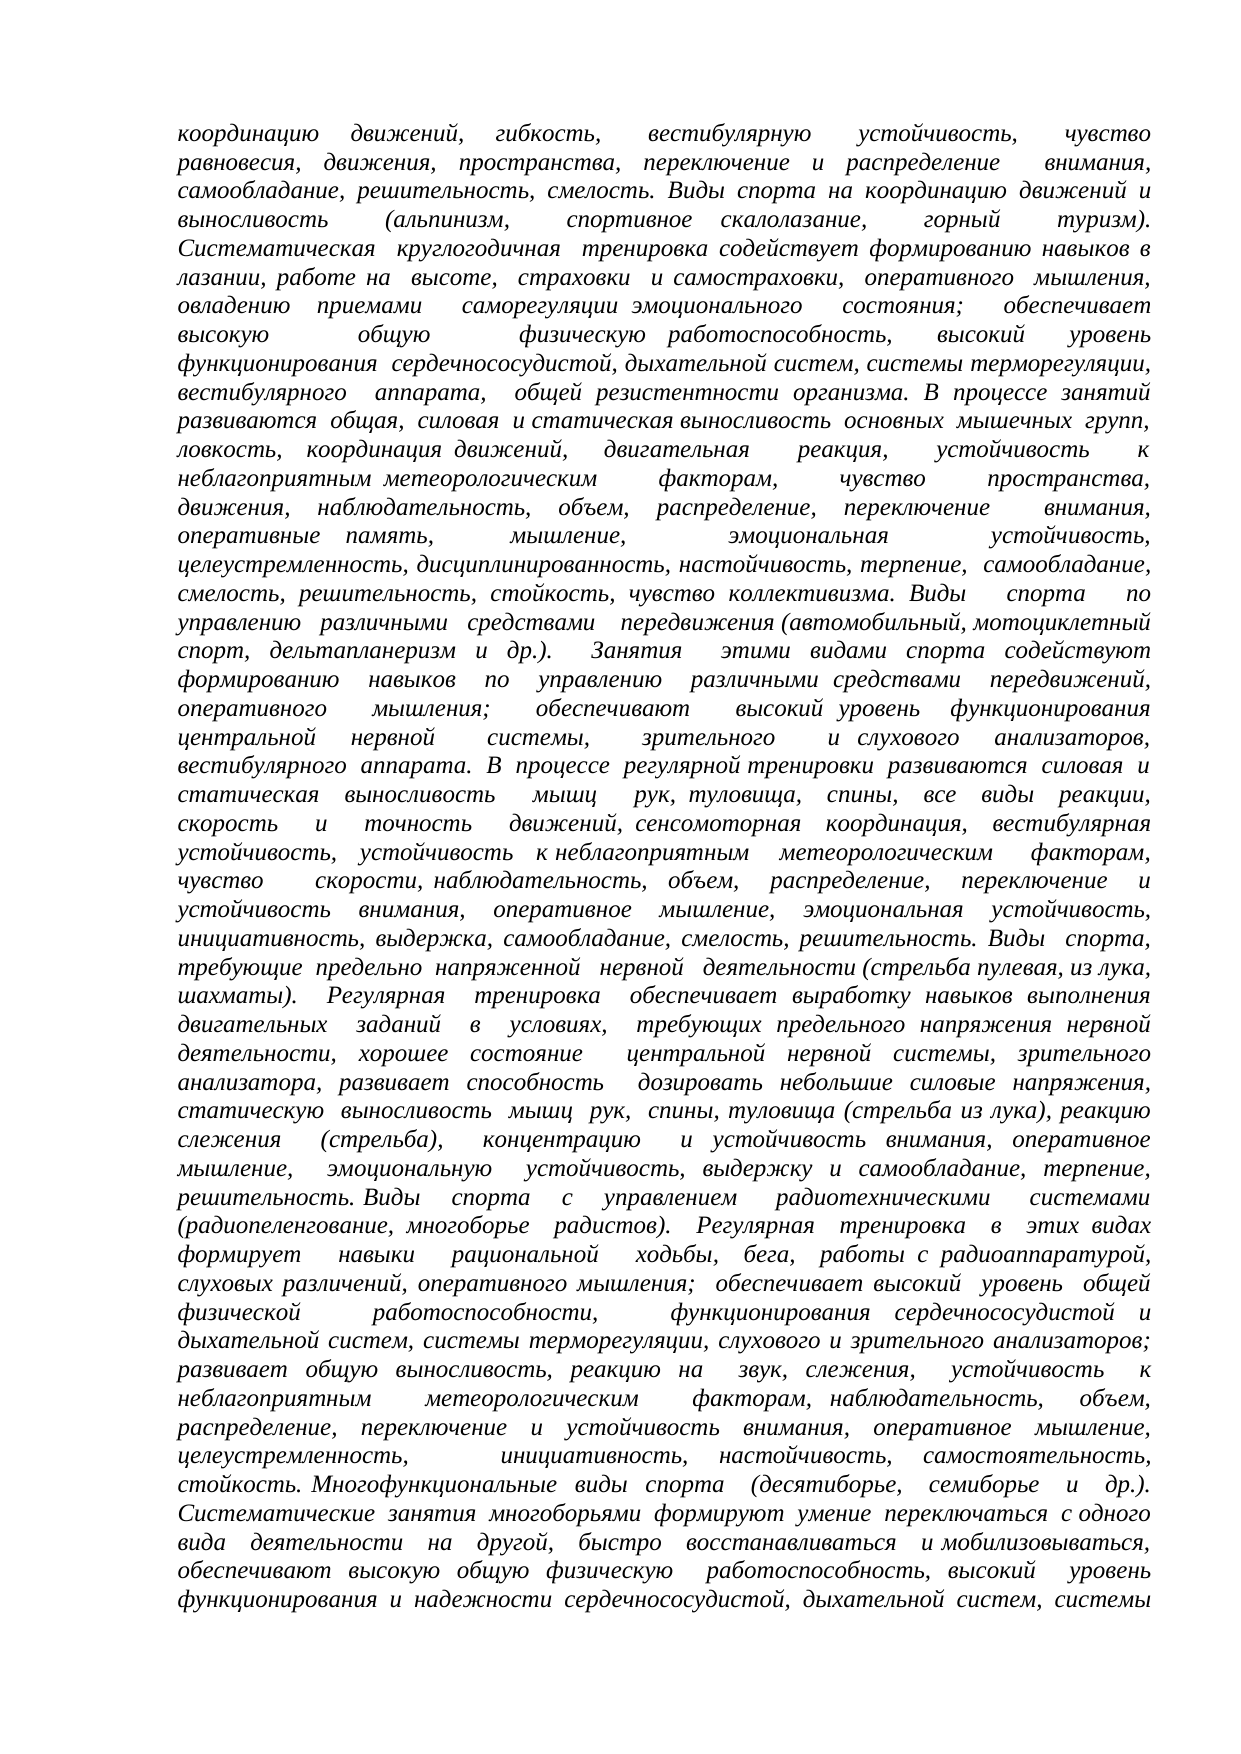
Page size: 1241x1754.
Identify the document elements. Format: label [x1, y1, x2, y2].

text [177, 118, 1152, 1613]
